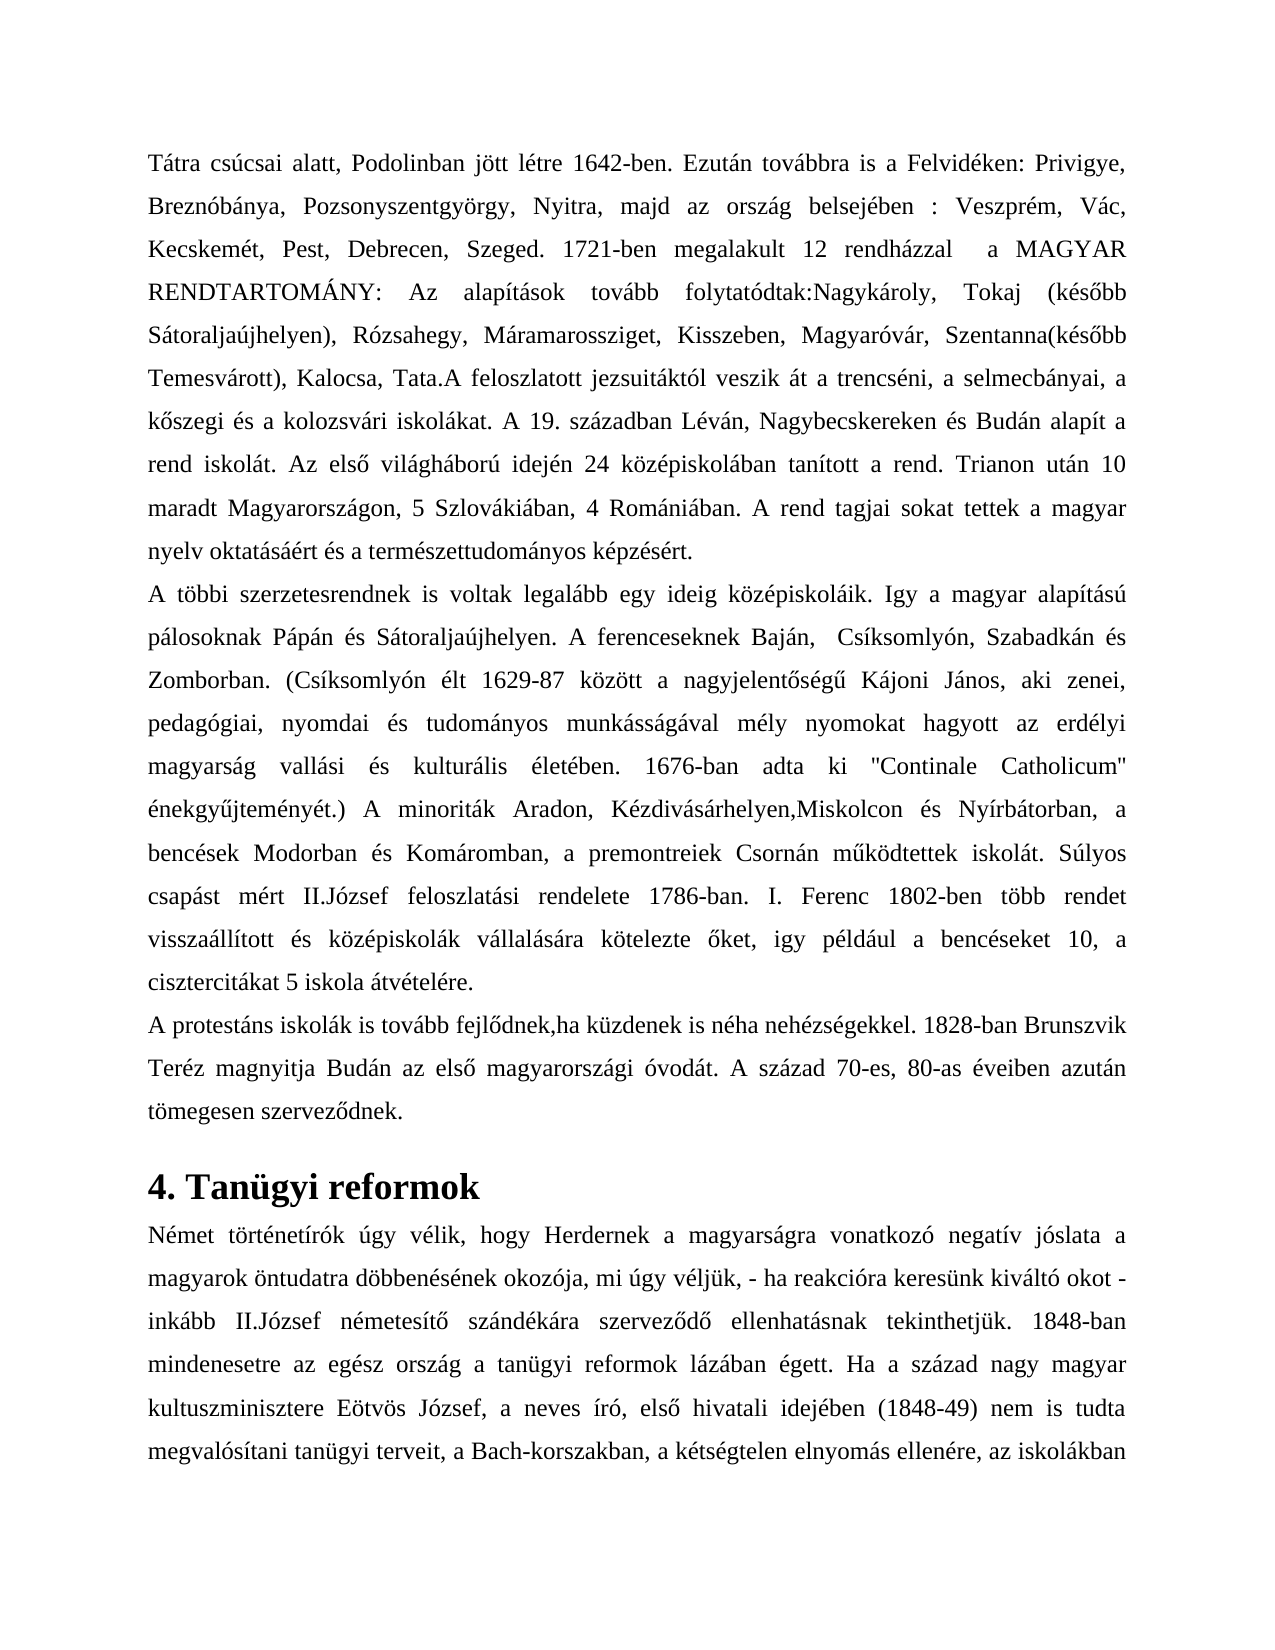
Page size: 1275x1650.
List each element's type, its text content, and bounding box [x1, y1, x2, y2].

subtitle 4. Tanügyi reformok [148, 1164, 1127, 1208]
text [148, 148, 1127, 564]
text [148, 1220, 1127, 1464]
text A protestáns iskolák is tovább fejlődnek,ha küzdenek is néha nehézségekkel. 1828-ban Brunszvik Teréz magnyitja Budán az első magyarországi óvodát. A század 70-es, 80-as éveiben azután tömegesen szerveződnek. [148, 1010, 1127, 1125]
text A többi szerzetesrendnek is voltak legalább egy ideig középiskoláik. Igy a magyar alapítású pálosoknak Pápán és Sátoraljaújhelyen. A ferenceseknek Baján, Csíksomlyón, Szabadkán és Zomborban. (Csíksomlyón élt 1629-87 között a nagyjelentőségű Kájoni János, aki zenei, pedagógiai, nyomdai és tudományos munkásságával mély nyomokat hagyott az erdélyi magyarság vallási és kulturális életében. 1676-ban adta ki ''Continale Catholicum'' énekgyűjteményét.) A minoriták Aradon, Kézdivásárhelyen,Miskolcon és Nyírbátorban, a bencések Modorban és Komáromban, a premontreiek Csornán működtettek iskolát. Súlyos csapást mért II.József feloszlatási rendelete 1786-ban. I. Ferenc 1802-ben több rendet visszaállított és középiskolák vállalására kötelezte őket, igy például a bencéseket 10, a cisztercitákat 5 iskola átvételére. [148, 579, 1127, 996]
